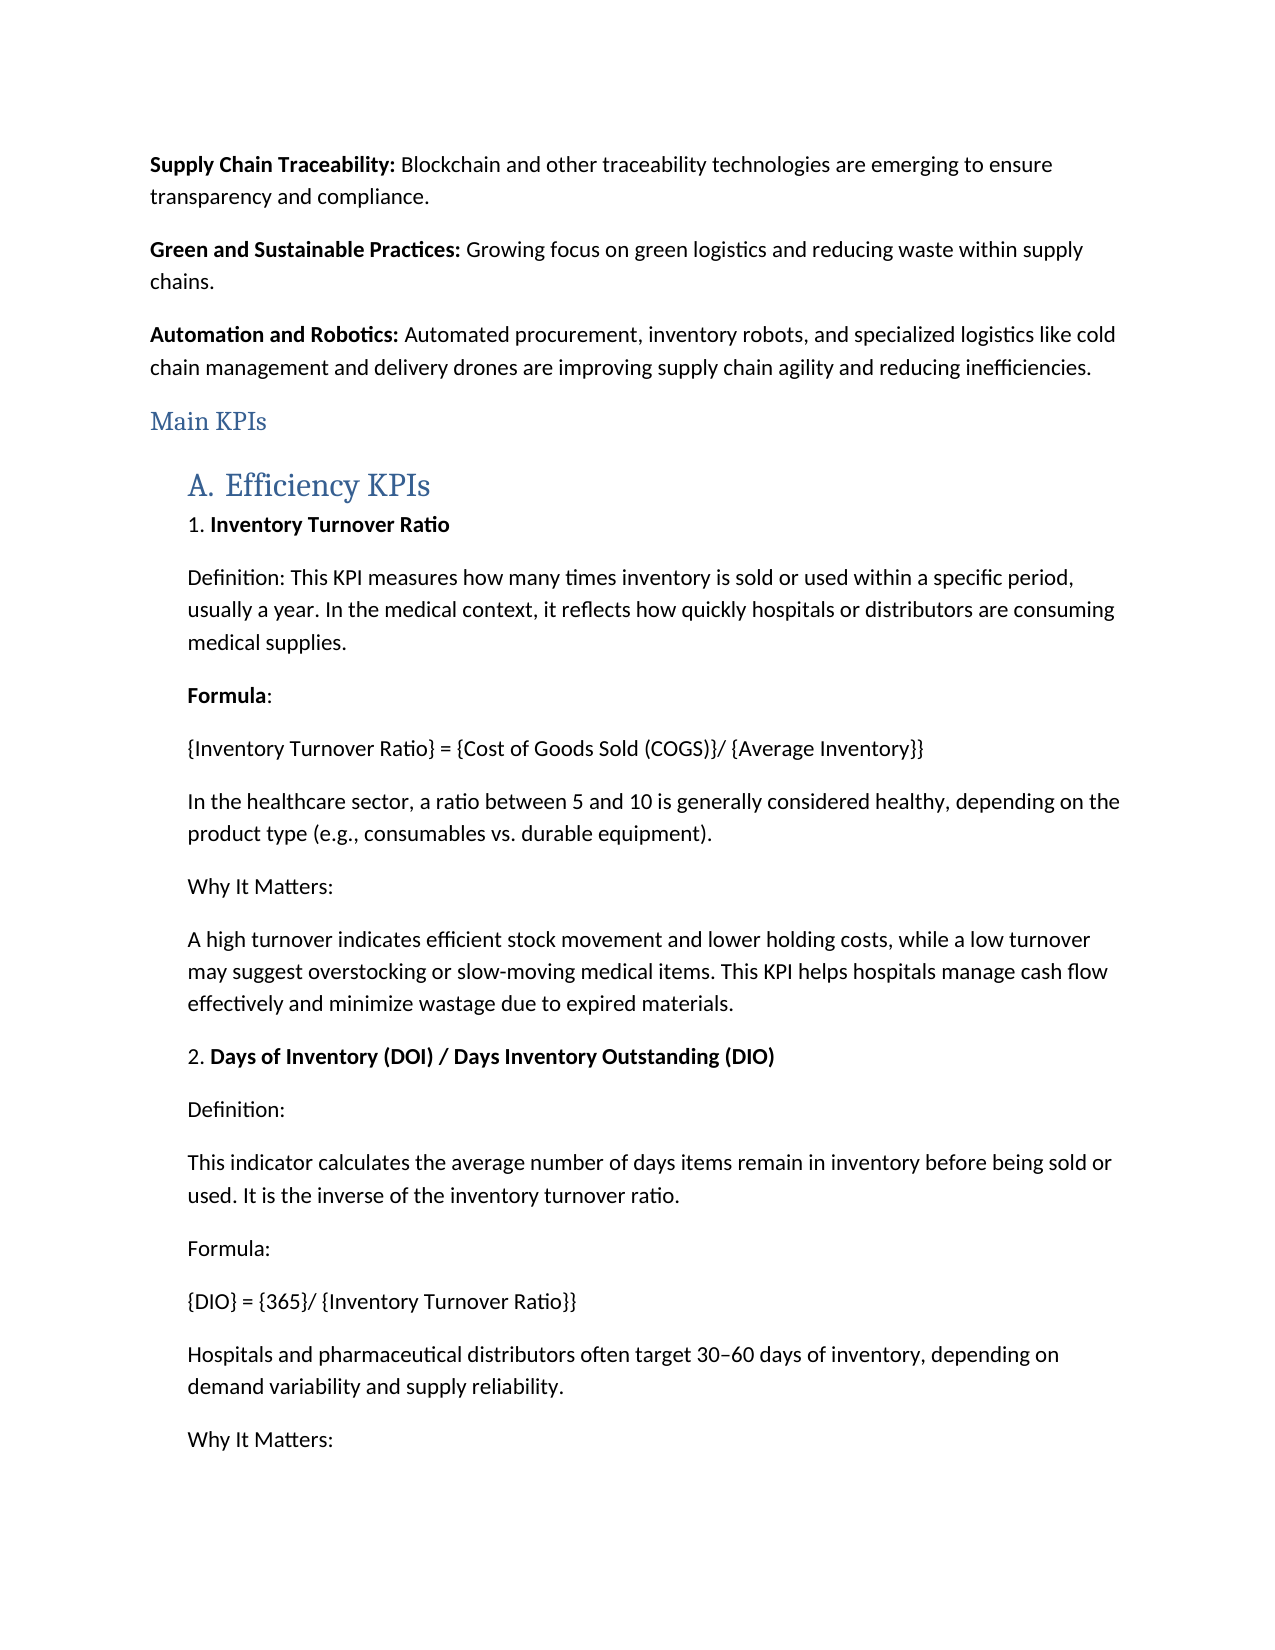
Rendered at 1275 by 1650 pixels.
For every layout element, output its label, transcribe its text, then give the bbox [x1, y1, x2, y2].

text Hospitals and pharmaceutical distributors often target 30–60 days of inventory, depending on demand variability and supply reliability. [187, 1340, 1125, 1400]
text Formula: [187, 681, 1125, 709]
text Definition: This KPI measures how many times inventory is sold or used within a specific period, usually a year. In the medical context, it reflects how quickly hospitals or distributors are consuming medical supplies. [187, 563, 1125, 656]
text Green and Sustainable Practices: Growing focus on green logistics and reducing waste within supply chains.​ [150, 235, 1125, 295]
text 1. Inventory Turnover Ratio [187, 510, 1125, 538]
text Automation and Robotics: Automated procurement, inventory robots, and specialized logistics like cold chain management and delivery drones are improving supply chain agility and reducing inefficiencies.​ [150, 320, 1125, 381]
text In the healthcare sector, a ratio between 5 and 10 is generally considered healthy, depending on the product type (e.g., consumables vs. durable equipment). [187, 787, 1125, 847]
text Why It Matters: [187, 872, 1125, 900]
text A high turnover indicates efficient stock movement and lower holding costs, while a low turnover may suggest overstocking or slow-moving medical items. This KPI helps hospitals manage cash flow effectively and minimize wastage due to expired materials. [187, 925, 1125, 1017]
text Why It Matters: [187, 1425, 1125, 1453]
text {DIO} = {365}/ {Inventory Turnover Ratio}} [187, 1287, 1125, 1315]
subtitle Efficiency KPIs [187, 466, 1125, 505]
text This indicator calculates the average number of days items remain in inventory before being sold or used. It is the inverse of the inventory turnover ratio. [187, 1148, 1125, 1209]
text {Inventory Turnover Ratio} = {Cost of Goods Sold (COGS)}/ {Average Inventory}} [187, 734, 1125, 762]
text Formula: [187, 1234, 1125, 1262]
text Definition: [187, 1096, 1125, 1123]
text 2. Days of Inventory (DOI) / Days Inventory Outstanding (DIO) [187, 1042, 1125, 1071]
subtitle Main KPIs [150, 406, 1125, 437]
text Supply Chain Traceability: Blockchain and other traceability technologies are emerging to ensure transparency and compliance.​ [150, 150, 1125, 210]
